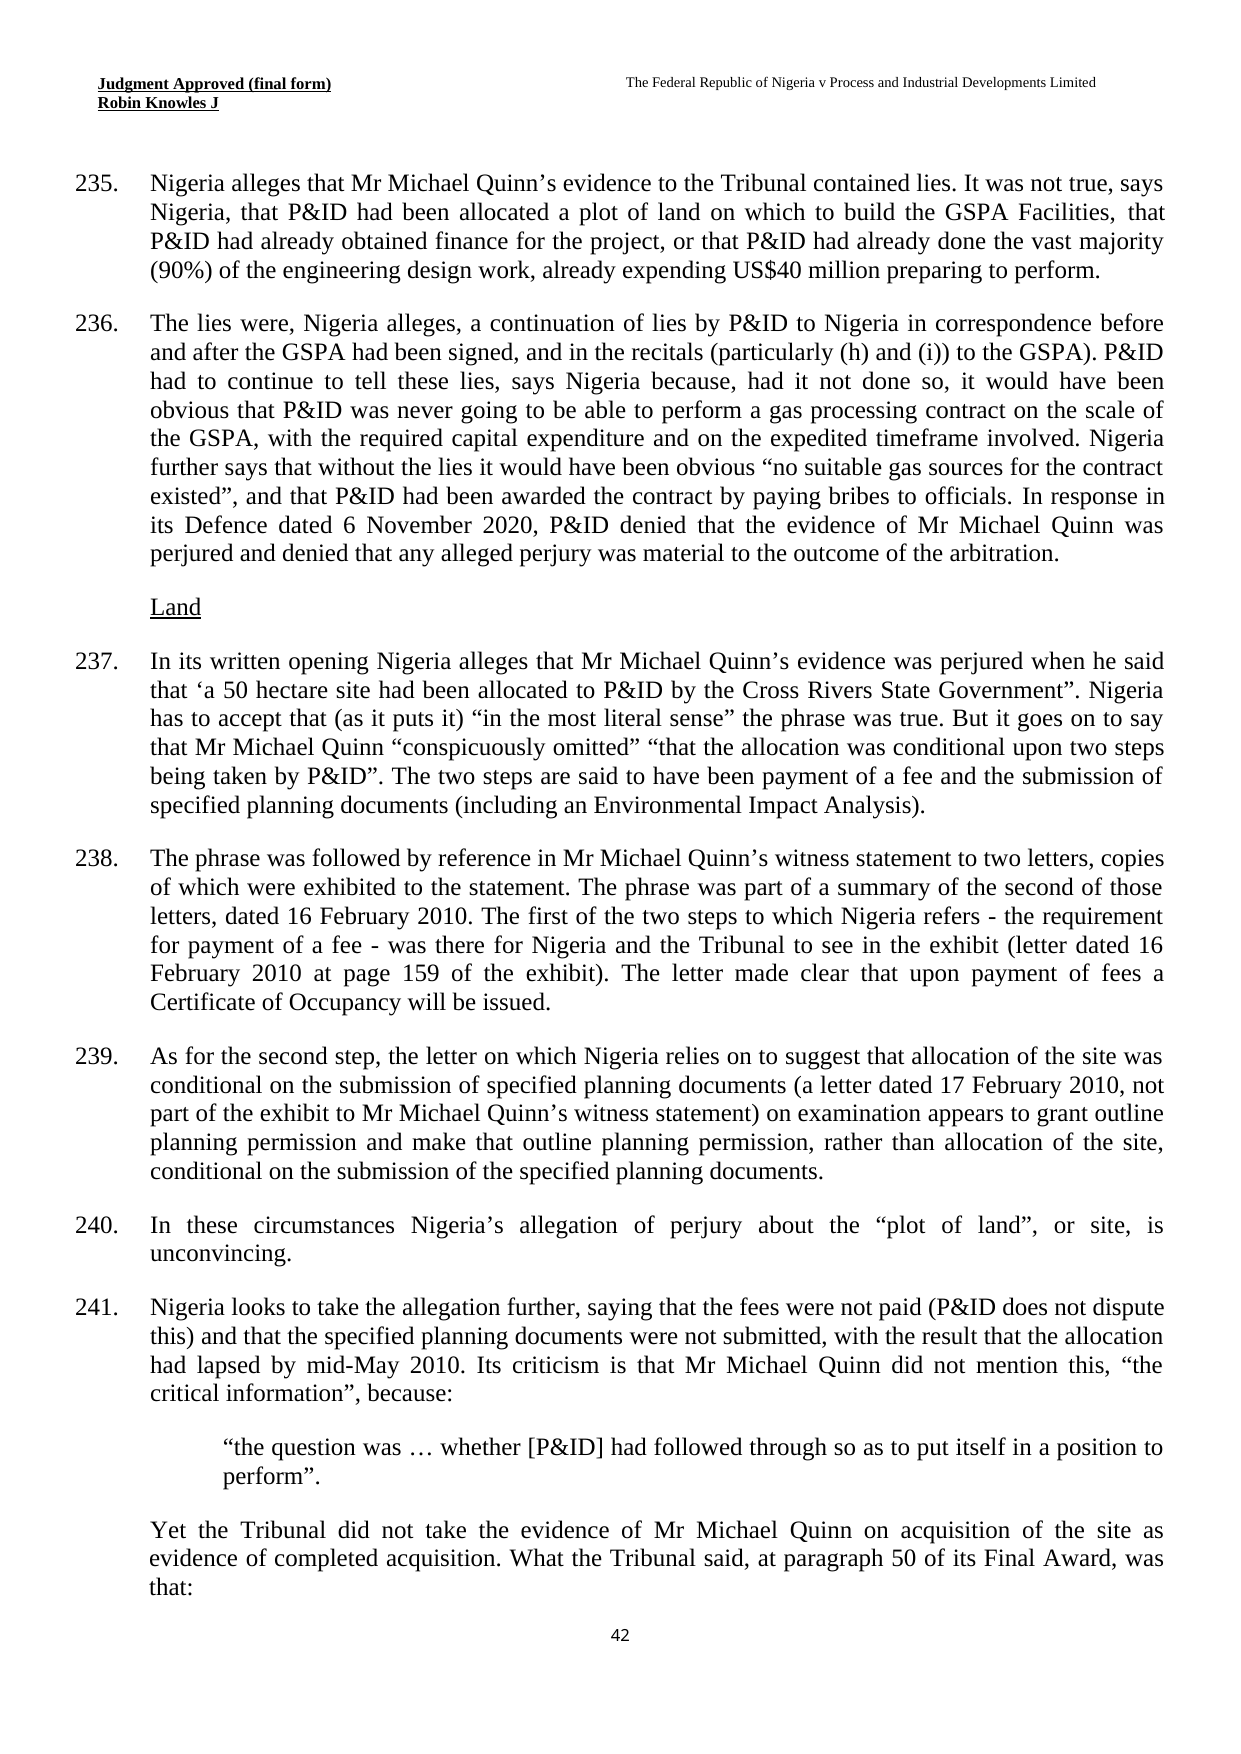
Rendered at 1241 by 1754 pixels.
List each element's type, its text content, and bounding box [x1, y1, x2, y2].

text In these circumstances Nigeria’s allegation of perjury about the “plot of land”, or site, is unconvincing. [75, 1210, 1165, 1267]
text The lies were, Nigeria alleges, a continuation of lies by P&ID to Nigeria in correspondence before and after the GSPA had been signed, and in the recitals (particularly (h) and (i)) to the GSPA). P&ID had to continue to tell these lies, says Nigeria because, had it not done so, it would have been obvious that P&ID was never going to be able to perform a gas processing contract on the scale of the GSPA, with the required capital expenditure and on the expedited timeframe involved. Nigeria further says that without the lies it would have been obvious “no suitable gas sources for the contract existed”, and that P&ID had been awarded the contract by paying bribes to officials. In response in its Defence dated 6 November 2020, P&ID denied that the evidence of Mr Michael Quinn was perjured and denied that any alleged perjury was material to the outcome of the arbitration. [75, 308, 1165, 567]
text Nigeria alleges that Mr Michael Quinn’s evidence to the Tribunal contained lies. It was not true, says Nigeria, that P&ID had been allocated a plot of land on which to build the GSPA Facilities, that P&ID had already obtained finance for the project, or that P&ID had already done the vast majority (90%) of the engineering design work, already expending US$40 million preparing to perform. [75, 168, 1165, 283]
text The phrase was followed by reference in Mr Michael Quinn’s witness statement to two letters, copies of which were exhibited to the statement. The phrase was part of a summary of the second of those letters, dated 16 February 2010. The first of the two steps to which Nigeria refers - the requirement for payment of a fee - was there for Nigeria and the Tribunal to see in the exhibit (letter dated 16 February 2010 at page 159 of the exhibit). The letter made clear that upon payment of fees a Certificate of Occupancy will be issued. [75, 843, 1165, 1016]
list Land [150, 592, 1165, 621]
text In its written opening Nigeria alleges that Mr Michael Quinn’s evidence was perjured when he said that ‘a 50 hectare site had been allocated to P&ID by the Cross Rivers State Government”. Nigeria has to accept that (as it puts it) “in the most literal sense” the phrase was true. But it goes on to say that Mr Michael Quinn “conspicuously omitted” “that the allocation was conditional upon two steps being taken by P&ID”. The two steps are said to have been payment of a fee and the submission of specified planning documents (including an Environmental Impact Analysis). [75, 646, 1165, 818]
list “the question was … whether [P&ID] had followed through so as to put itself in a position to perform”. [223, 1432, 1165, 1490]
text As for the second step, the letter on which Nigeria relies on to suggest that allocation of the site was conditional on the submission of specified planning documents (a letter dated 17 February 2010, not part of the exhibit to Mr Michael Quinn’s witness statement) on examination appears to grant outline planning permission and make that outline planning permission, rather than allocation of the site, conditional on the submission of the specified planning documents. [75, 1041, 1165, 1185]
list Yet the Tribunal did not take the evidence of Mr Michael Quinn on acquisition of the site as evidence of completed acquisition. What the Tribunal said, at paragraph 50 of its Final Award, was that: [149, 1515, 1165, 1601]
text Nigeria looks to take the allegation further, saying that the fees were not paid (P&ID does not dispute this) and that the specified planning documents were not submitted, with the result that the allocation had lapsed by mid-May 2010. Its criticism is that Mr Michael Quinn did not mention this, “the critical information”, because: [75, 1292, 1165, 1407]
